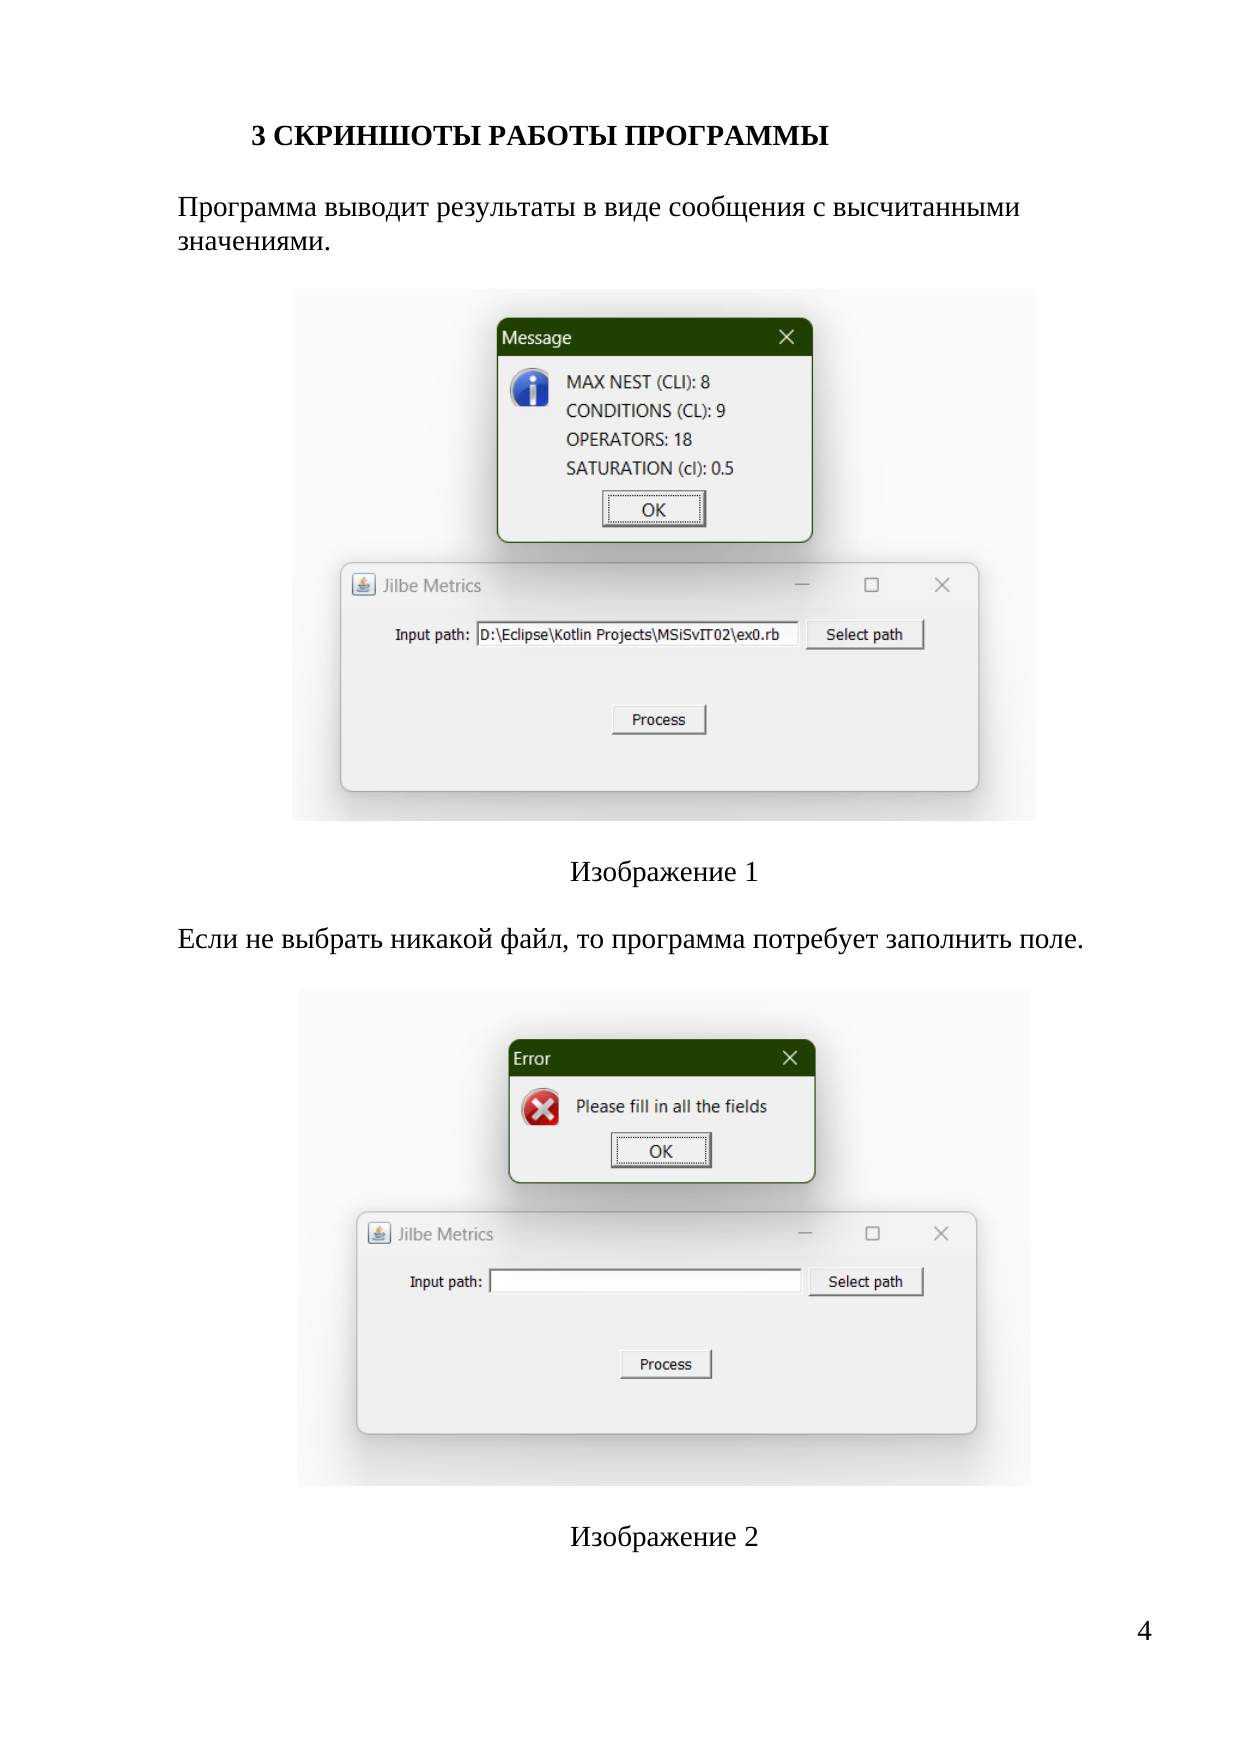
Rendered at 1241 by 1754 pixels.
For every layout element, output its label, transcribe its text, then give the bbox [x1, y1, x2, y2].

text Изображение 1 [177, 854, 1152, 888]
text Если не выбрать никакой файл, то программа потребует заполнить поле. [177, 921, 1152, 955]
picture [297, 988, 1032, 1486]
picture [291, 289, 1037, 821]
text Программа выводит результаты в виде сообщения с высчитанными значениями. [177, 189, 1152, 256]
text Изображение 2 [177, 1519, 1152, 1552]
subtitle Скриншоты работы программы [251, 118, 1152, 152]
